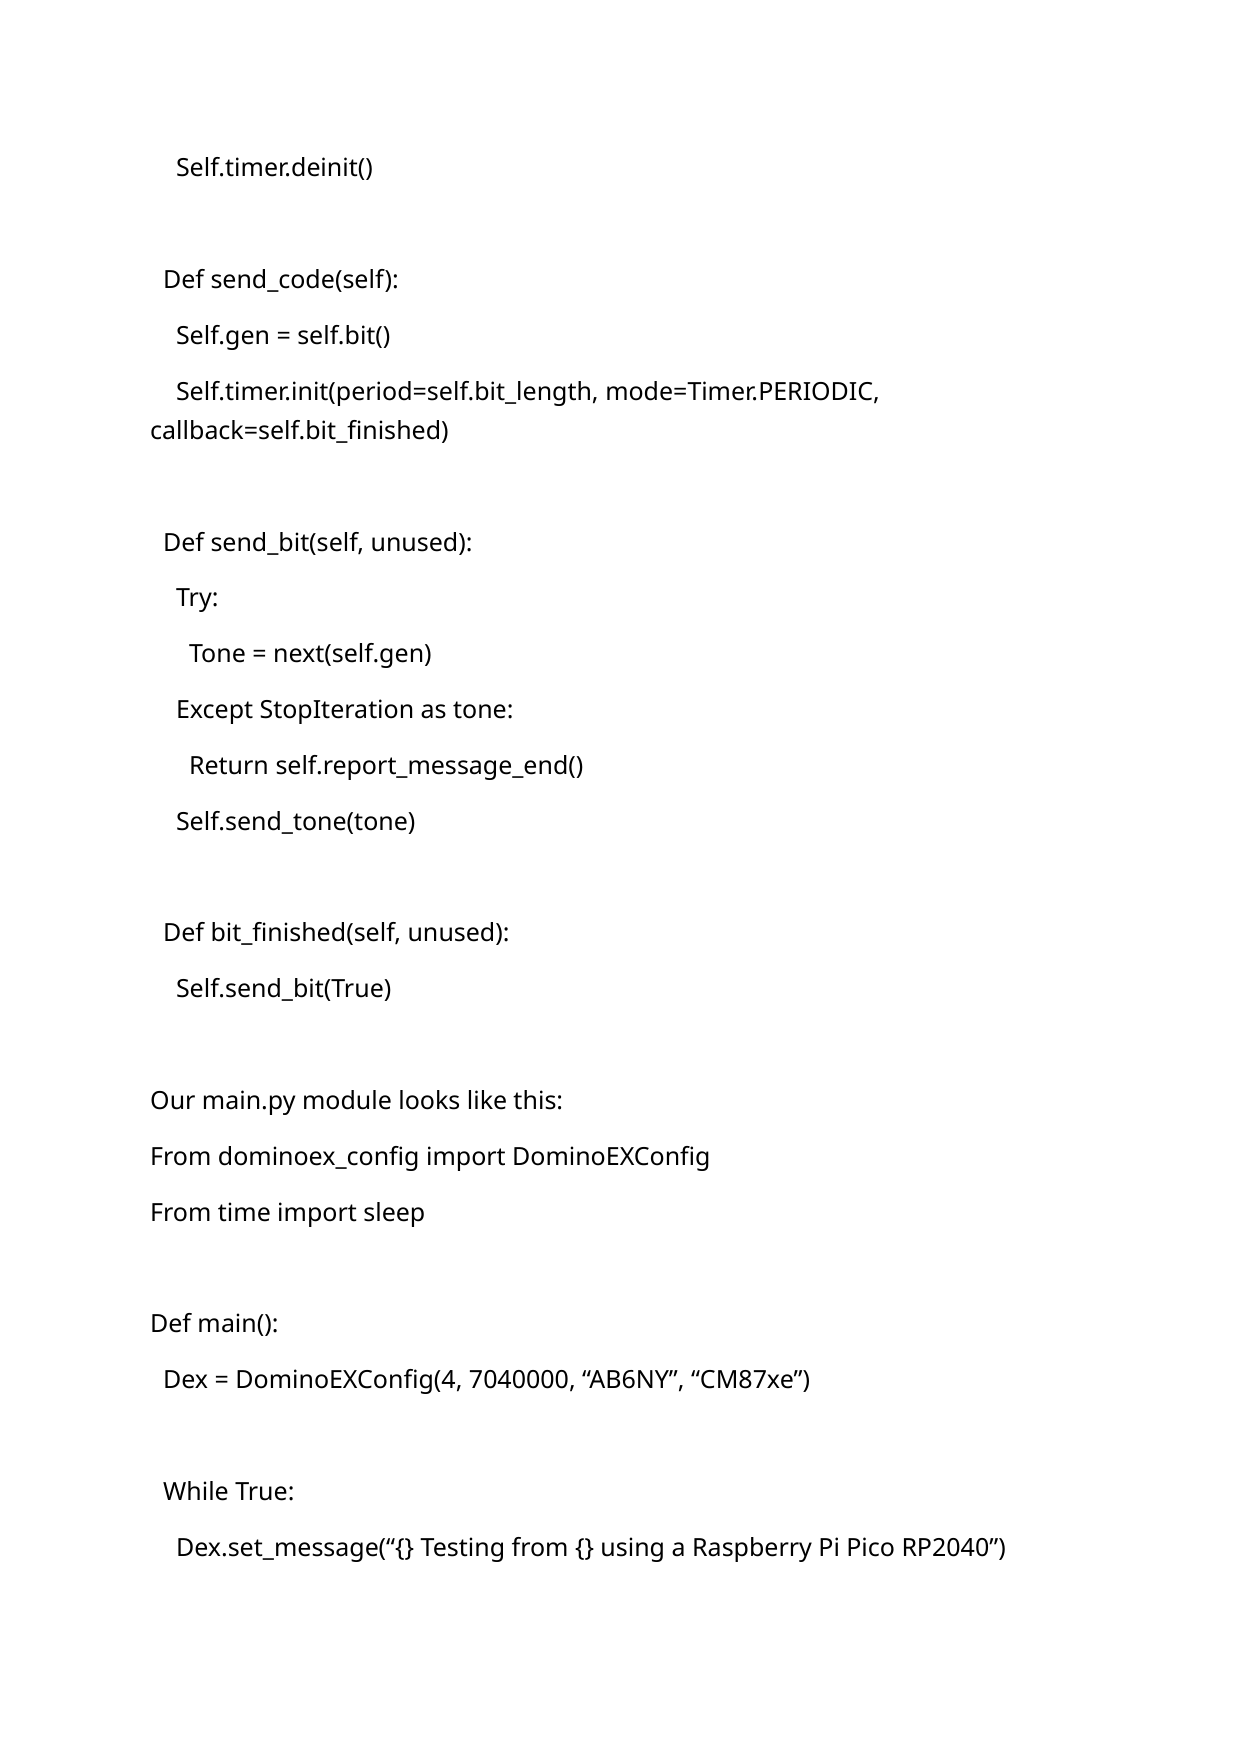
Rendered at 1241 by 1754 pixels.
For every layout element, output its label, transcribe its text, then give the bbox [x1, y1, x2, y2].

text Return self.report_message_end() [150, 747, 1090, 782]
text Def bit_finished(self, unused): [150, 915, 1090, 949]
text Self.send_tone(tone) [150, 803, 1090, 837]
text Our main.py module looks like this: [150, 1082, 1090, 1117]
text Tone = next(self.gen) [150, 636, 1090, 670]
text Try: [150, 580, 1090, 614]
text Def send_bit(self, unused): [150, 524, 1090, 558]
text Self.gen = self.bit() [150, 317, 1090, 352]
text Self.send_bit(True) [150, 971, 1090, 1005]
text Except StopIteration as tone: [150, 692, 1090, 726]
text Def send_code(self): [150, 262, 1090, 296]
text Self.timer.init(period=self.bit_length, mode=Timer.PERIODIC, callback=self.bit_finished) [150, 373, 1090, 447]
text Def main(): [150, 1306, 1090, 1340]
text From time import sleep [150, 1194, 1090, 1228]
text Self.timer.deinit() [150, 150, 1090, 184]
text Dex = DominoEXConfig(4, 7040000, “AB6NY”, “CM87xe”) [150, 1362, 1090, 1396]
text While True: [150, 1473, 1090, 1507]
text Dex.set_message(“{} Testing from {} using a Raspberry Pi Pico RP2040”) [150, 1529, 1090, 1563]
text From dominoex_config import DominoEXConfig [150, 1138, 1090, 1172]
